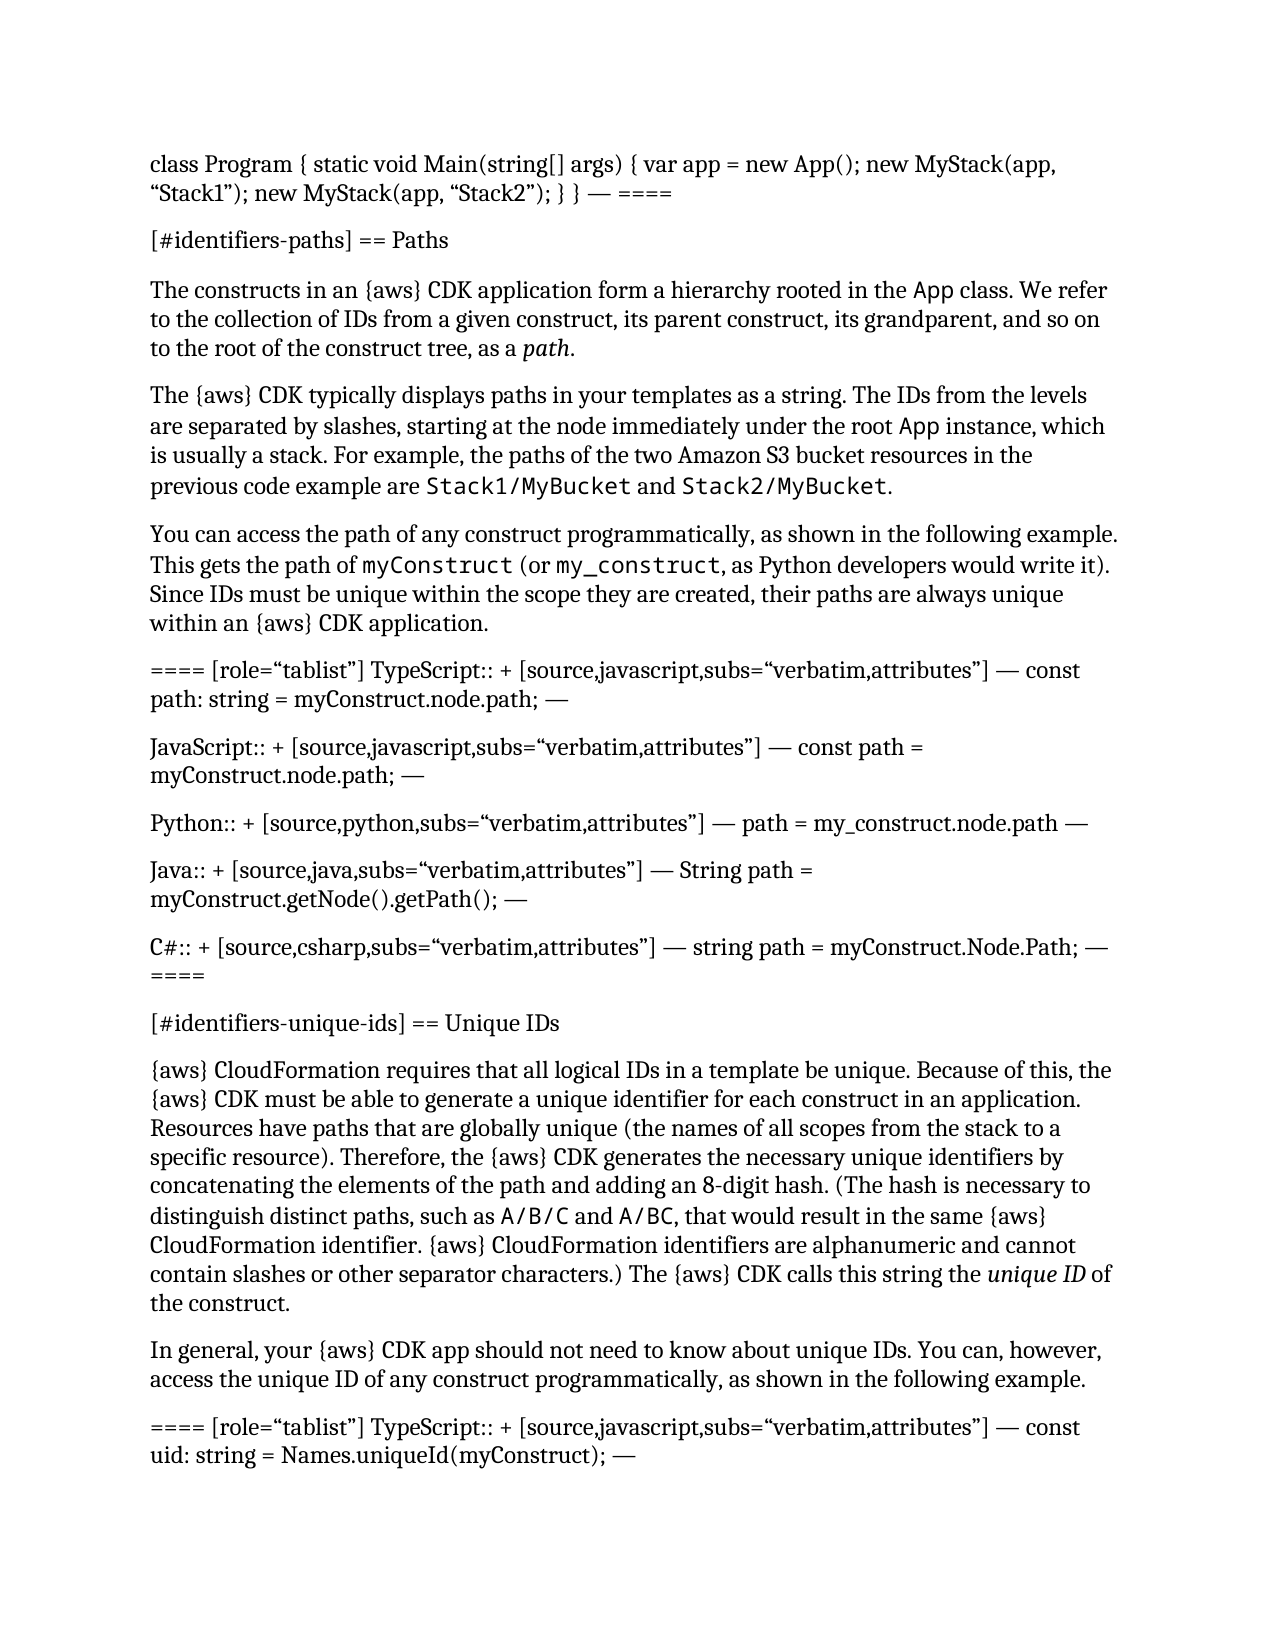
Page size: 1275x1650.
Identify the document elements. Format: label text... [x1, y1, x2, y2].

text In general, your {aws} CDK app should not need to know about unique IDs. You can, however, access the unique ID of any construct programmatically, as shown in the following example. [150, 1336, 1125, 1394]
text {aws} CloudFormation requires that all logical IDs in a template be unique. Because of this, the {aws} CDK must be able to generate a unique identifier for each construct in an application. Resources have paths that are globally unique (the names of all scopes from the stack to a specific resource). Therefore, the {aws} CDK generates the necessary unique identifiers by concatenating the elements of the path and adding an 8-digit hash. (The hash is necessary to distinguish distinct paths, such as A/B/C and A/BC, that would result in the same {aws} CloudFormation identifier. {aws} CloudFormation identifiers are alphanumeric and cannot contain slashes or other separator characters.) The {aws} CDK calls this string the unique ID of the construct. [150, 1056, 1125, 1317]
text C#:: + [source,csharp,subs=“verbatim,attributes”] — string path = myConstruct.Node.Path; — ==== [150, 932, 1125, 990]
text The {aws} CDK typically displays paths in your templates as a string. The IDs from the levels are separated by slashes, starting at the node immediately under the root App instance, which is usually a stack. For example, the paths of the two Amazon S3 bucket resources in the previous code example are Stack1/MyBucket and Stack2/MyBucket. [150, 381, 1125, 501]
text JavaScript:: + [source,javascript,subs=“verbatim,attributes”] — const path = myConstruct.node.path; — [150, 732, 1125, 790]
text class Program { static void Main(string[] args) { var app = new App(); new MyStack(app, “Stack1”); new MyStack(app, “Stack2”); } } — ==== [150, 150, 1125, 207]
text Python:: + [source,python,subs=“verbatim,attributes”] — path = my_construct.node.path — [150, 809, 1125, 837]
text You can access the path of any construct programmatically, as shown in the following example. This gets the path of myConstruct (or my_construct, as Python developers would write it). Since IDs must be unique within the scope they are created, their paths are always unique within an {aws} CDK application. [150, 520, 1125, 637]
text ==== [role=“tablist”] TypeScript:: + [source,javascript,subs=“verbatim,attributes”] — const uid: string = Names.uniqueId(myConstruct); — [150, 1412, 1125, 1470]
text [#identifiers-unique-ids] == Unique IDs [150, 1009, 1125, 1037]
text ==== [role=“tablist”] TypeScript:: + [source,javascript,subs=“verbatim,attributes”] — const path: string = myConstruct.node.path; — [150, 656, 1125, 714]
text The constructs in an {aws} CDK application form a hierarchy rooted in the App class. We refer to the collection of IDs from a given construct, its parent construct, its grandparent, and so on to the root of the construct tree, as a path. [150, 274, 1125, 362]
text Java:: + [source,java,subs=“verbatim,attributes”] — String path = myConstruct.getNode().getPath(); — [150, 856, 1125, 914]
text [#identifiers-paths] == Paths [150, 226, 1125, 255]
